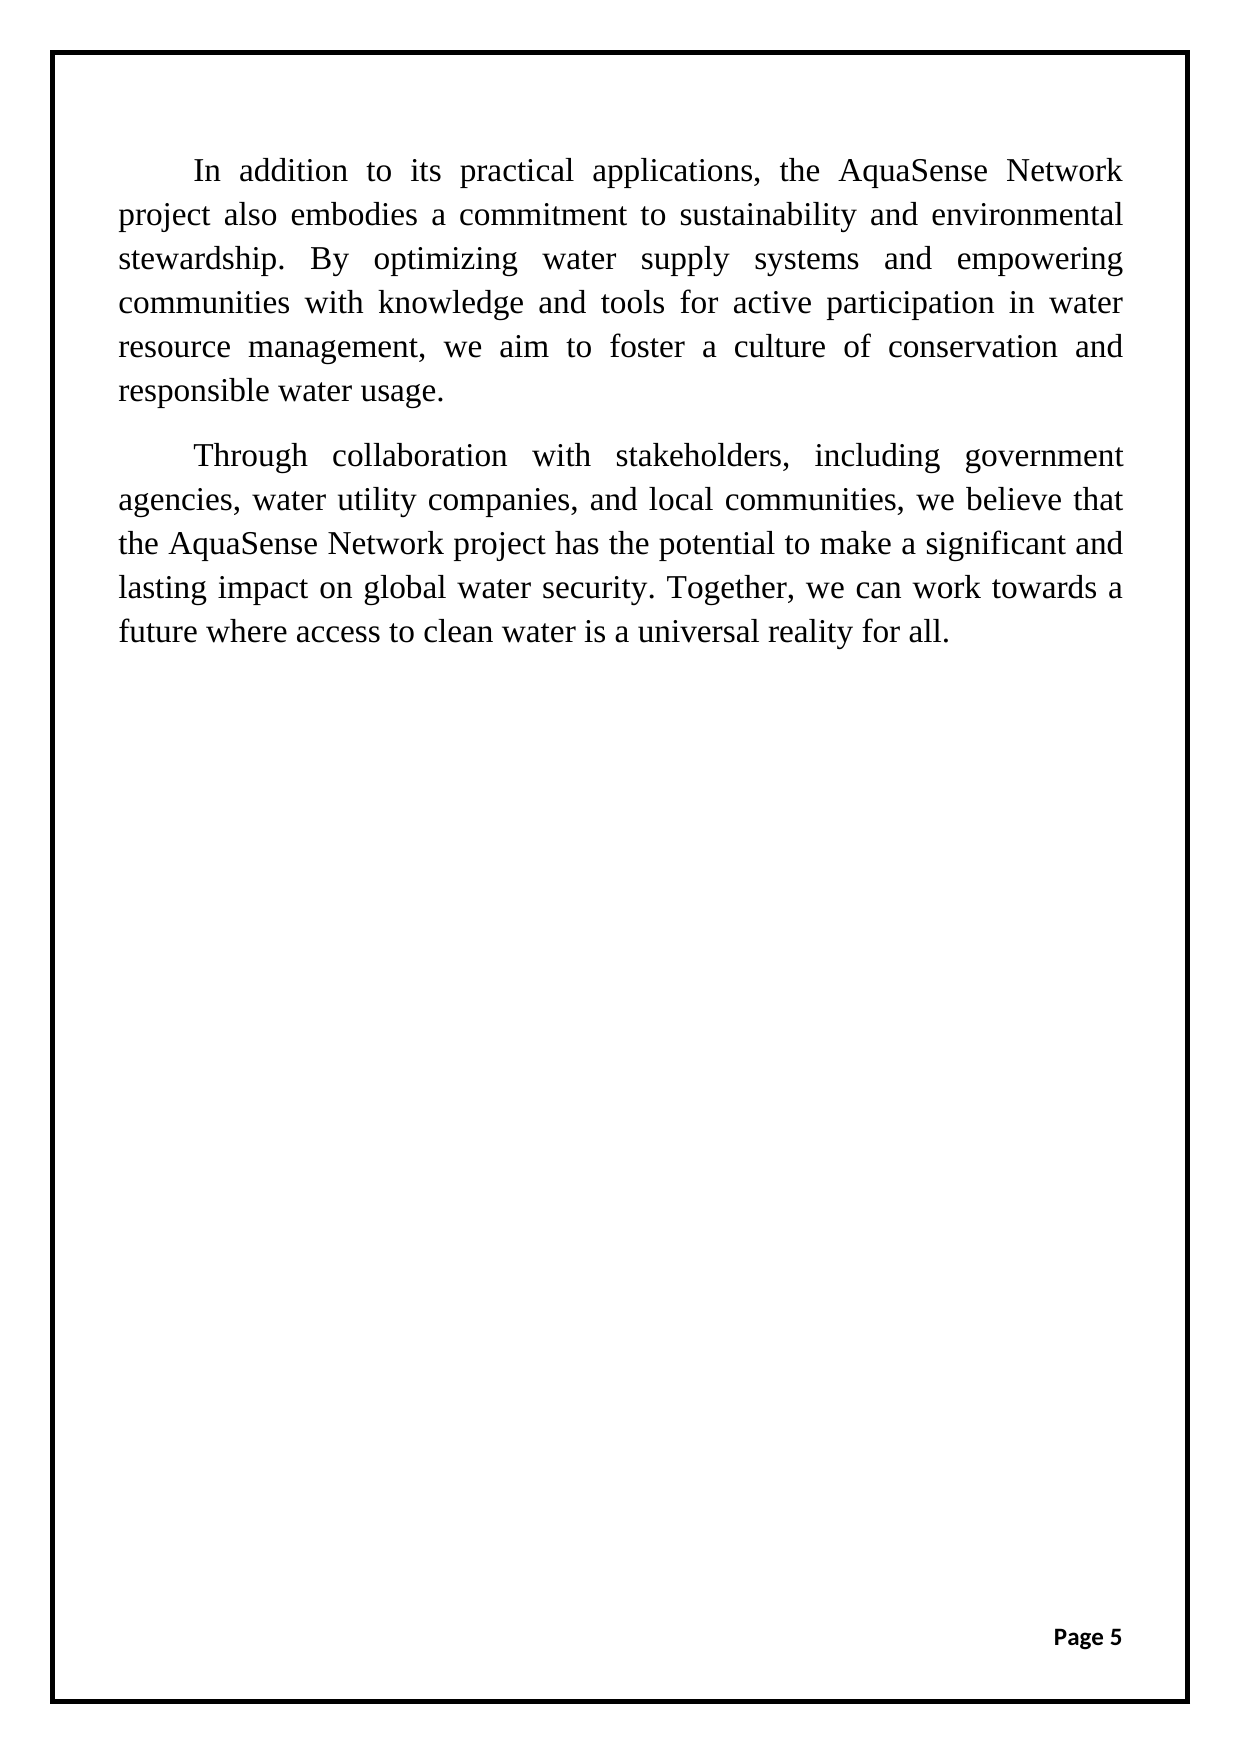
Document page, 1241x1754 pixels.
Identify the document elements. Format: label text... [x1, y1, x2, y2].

text In addition to its practical applications, the AquaSense Network project also embodies a commitment to sustainability and environmental stewardship. By optimizing water supply systems and empowering communities with knowledge and tools for active participation in water resource management, we aim to foster a culture of conservation and responsible water usage. [118, 150, 1124, 409]
text Through collaboration with stakeholders, including government agencies, water utility companies, and local communities, we believe that the AquaSense Network project has the potential to make a significant and lasting impact on global water security. Together, we can work towards a future where access to clean water is a universal reality for all. [118, 435, 1124, 650]
